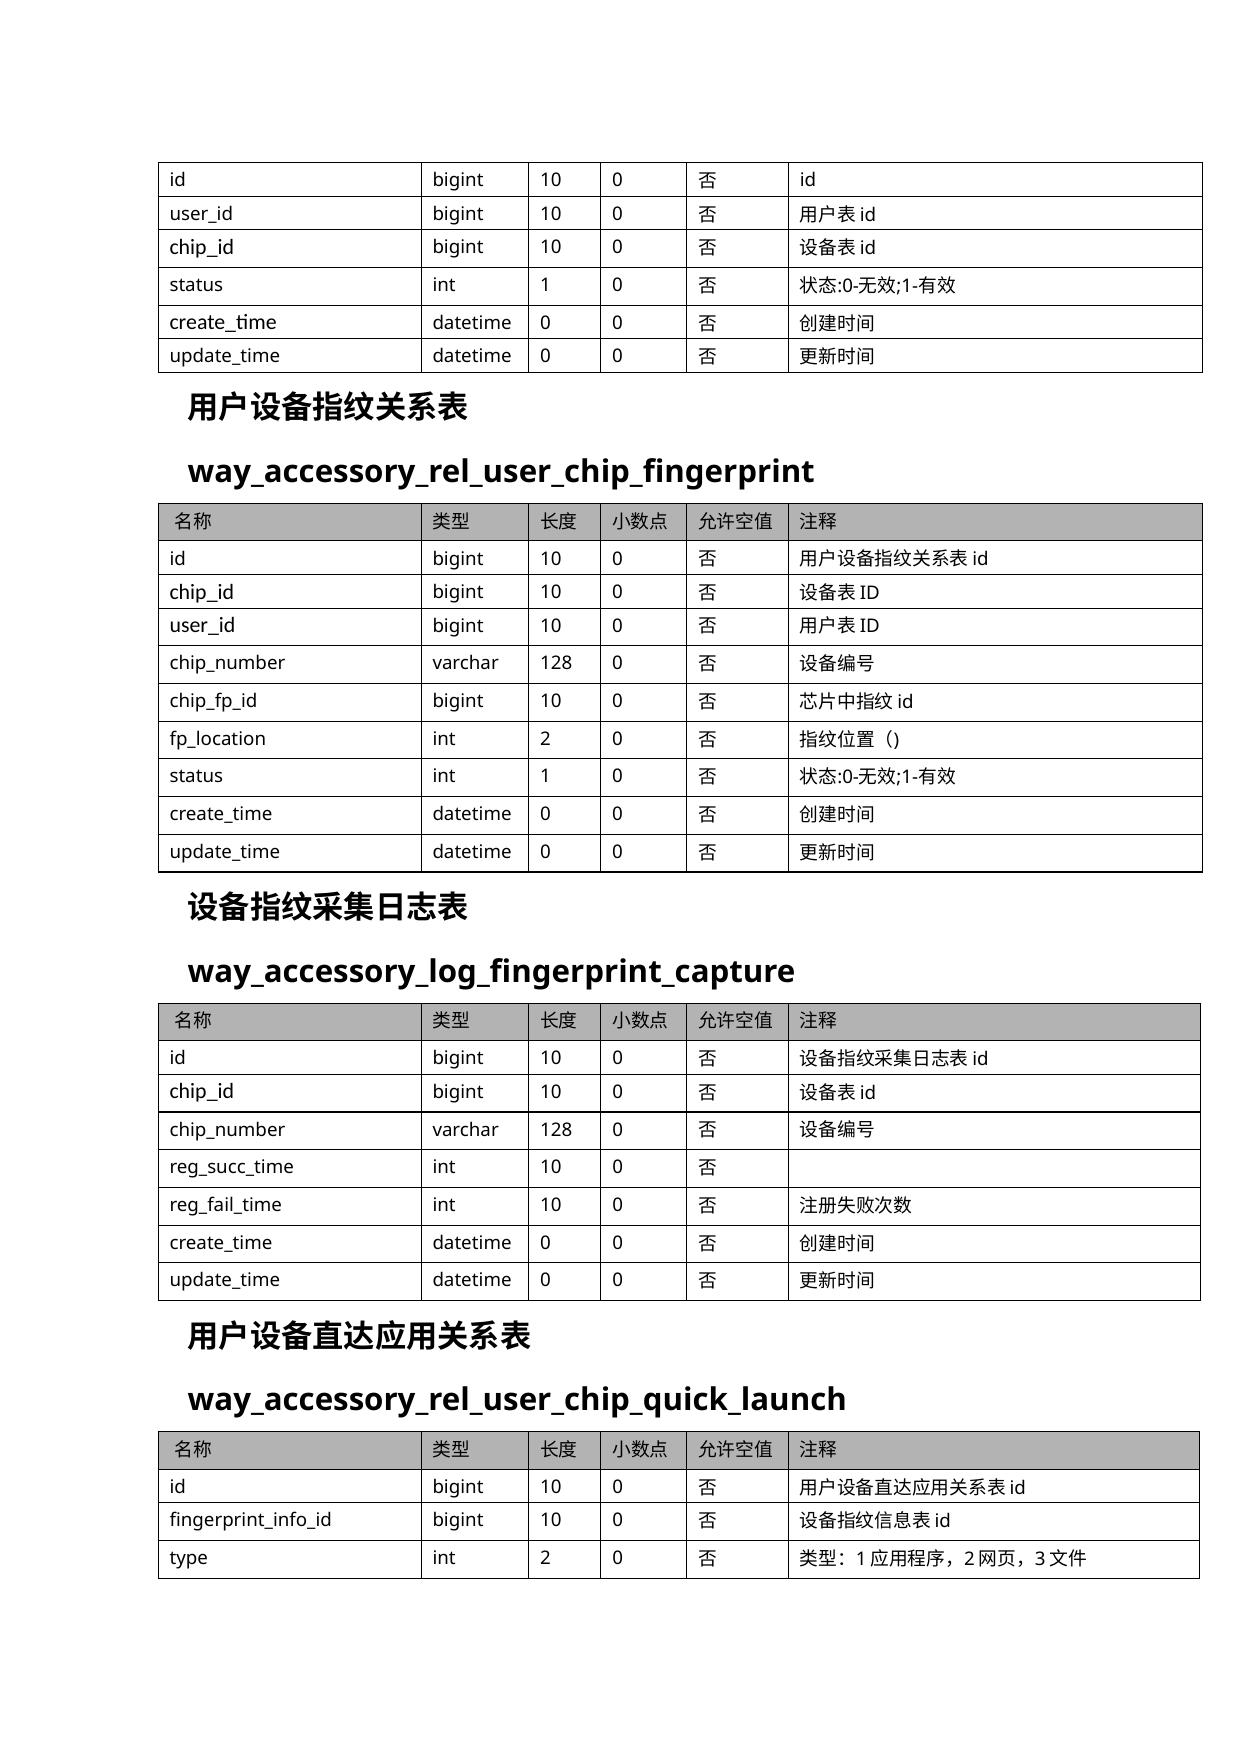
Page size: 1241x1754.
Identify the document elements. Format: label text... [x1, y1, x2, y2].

table_cell fingerprint_info_id [159, 1503, 421, 1540]
table_cell 否 [687, 197, 788, 229]
table_cell 用户表id [789, 197, 1202, 229]
table_cell update_time [159, 339, 421, 372]
table_cell 否 [687, 1041, 788, 1074]
table_cell bigint [422, 197, 528, 229]
table_cell 创建时间 [789, 306, 1202, 338]
table_header 注释 [789, 1004, 1200, 1040]
table_cell 类型：1应用程序，2网页，3文件 [789, 1541, 1199, 1578]
text way_accessory_log_fingerprint_capture [187, 937, 1053, 1002]
table_cell [789, 1150, 1200, 1187]
table_cell 10 [529, 1188, 600, 1224]
table_cell 否 [687, 1150, 788, 1187]
table_cell 否 [687, 1263, 788, 1300]
table_cell 创建时间 [789, 1226, 1200, 1262]
table_cell 否 [687, 759, 788, 796]
table_cell int [422, 759, 528, 796]
table_header 小数点 [601, 1432, 686, 1469]
table_cell 否 [687, 722, 788, 758]
table_cell 否 [687, 1113, 788, 1149]
table_cell 0 [601, 268, 686, 304]
table_cell type [159, 1541, 421, 1578]
table_cell 0 [601, 1226, 686, 1262]
table_cell 否 [687, 1188, 788, 1224]
table_cell 否 [687, 306, 788, 338]
table_cell reg_succ_time [159, 1150, 421, 1187]
table_cell 0 [601, 1113, 686, 1149]
table_cell 否 [687, 1226, 788, 1262]
table_cell 用户设备直达应用关系表id [789, 1470, 1199, 1502]
table_cell 0 [601, 1041, 686, 1074]
table_cell chip_number [159, 1113, 421, 1149]
table_header 长度 [529, 1004, 600, 1040]
table_header 长度 [529, 504, 600, 540]
table_cell 0 [529, 1226, 600, 1262]
table_cell 0 [601, 1470, 686, 1502]
table_cell bigint [422, 1503, 528, 1540]
table_cell 0 [601, 646, 686, 683]
table_cell 否 [687, 230, 788, 267]
table_header 类型 [422, 504, 528, 540]
table_cell 0 [529, 306, 600, 338]
table_cell varchar [422, 1113, 528, 1149]
table_cell bigint [422, 230, 528, 267]
table_header 小数点 [601, 504, 686, 540]
table_cell 用户表ID [789, 609, 1202, 645]
table_cell chip_fp_id [159, 684, 421, 721]
table_cell 更新时间 [789, 339, 1202, 372]
table_header 允许空值 [687, 1004, 788, 1040]
table_cell 芯片中指纹id [789, 684, 1202, 721]
table_cell 更新时间 [789, 1263, 1200, 1300]
table_cell chip_number [159, 646, 421, 683]
table_header 名称 [159, 1432, 421, 1469]
table_cell 10 [529, 575, 600, 607]
table_cell 1 [529, 759, 600, 796]
table_cell bigint [422, 684, 528, 721]
table_header 注释 [789, 1432, 1199, 1469]
table_cell 设备表id [789, 230, 1202, 267]
table_cell reg_fail_time [159, 1188, 421, 1224]
table_cell fp_location [159, 722, 421, 758]
table_cell 0 [601, 230, 686, 267]
table_cell 0 [601, 609, 686, 645]
table_cell 0 [601, 541, 686, 574]
table_cell create_time [159, 1226, 421, 1262]
table_cell 0 [601, 163, 686, 196]
table_cell datetime [422, 1226, 528, 1262]
text 设备指纹采集日志表 [187, 873, 1053, 937]
table_cell 10 [529, 1503, 600, 1540]
table_cell 0 [601, 1188, 686, 1224]
table_cell status [159, 759, 421, 796]
table_cell 2 [529, 1541, 600, 1578]
table_cell 10 [529, 541, 600, 574]
table_cell 0 [601, 759, 686, 796]
table_cell 0 [529, 797, 600, 834]
table_header 小数点 [601, 1004, 686, 1040]
table_cell 1 [529, 268, 600, 304]
table_cell 创建时间 [789, 797, 1202, 834]
table_header 允许空值 [687, 504, 788, 540]
table_cell user_id [159, 609, 421, 645]
table_cell 否 [687, 163, 788, 196]
table_cell 设备表id [789, 1075, 1200, 1111]
table_cell 10 [529, 197, 600, 229]
table_cell 否 [687, 1075, 788, 1111]
table_cell 状态:0-无效;1-有效 [789, 759, 1202, 796]
table_cell 0 [601, 1150, 686, 1187]
table_cell bigint [422, 1075, 528, 1111]
table_cell 否 [687, 1503, 788, 1540]
table_cell 0 [601, 339, 686, 372]
table_cell datetime [422, 339, 528, 372]
table_cell 设备编号 [789, 646, 1202, 683]
table_cell 否 [687, 339, 788, 372]
table_header 名称 [159, 504, 421, 540]
table_cell 0 [601, 1503, 686, 1540]
table_cell 否 [687, 609, 788, 645]
table_cell 0 [529, 1263, 600, 1300]
table_cell int [422, 1541, 528, 1578]
table_cell 设备表ID [789, 575, 1202, 607]
table_cell 用户设备指纹关系表id [789, 541, 1202, 574]
table_header 名称 [159, 1004, 421, 1040]
table_cell 0 [601, 1541, 686, 1578]
table_cell 0 [529, 339, 600, 372]
table_cell 128 [529, 646, 600, 683]
table_cell datetime [422, 835, 528, 871]
table_cell 否 [687, 268, 788, 304]
table_cell 注册失败次数 [789, 1188, 1200, 1224]
table_cell 否 [687, 835, 788, 871]
table_cell datetime [422, 797, 528, 834]
table_cell 否 [687, 797, 788, 834]
table_cell int [422, 1188, 528, 1224]
table_cell id [159, 163, 421, 196]
table_cell 否 [687, 575, 788, 607]
table_cell id [159, 1041, 421, 1074]
table_cell 设备指纹采集日志表id [789, 1041, 1200, 1074]
table_cell 否 [687, 1470, 788, 1502]
table_cell 0 [601, 684, 686, 721]
table_header 长度 [529, 1432, 600, 1469]
table_cell 否 [687, 684, 788, 721]
text 用户设备指纹关系表 [187, 373, 1053, 438]
table_cell chip_id [159, 1075, 421, 1111]
table_cell 10 [529, 1150, 600, 1187]
table_cell datetime [422, 306, 528, 338]
table_cell bigint [422, 609, 528, 645]
table_cell bigint [422, 575, 528, 607]
text 用户设备直达应用关系表 [187, 1301, 1053, 1366]
table_cell 0 [601, 1263, 686, 1300]
table_cell 0 [601, 1075, 686, 1111]
table_cell create_time [159, 306, 421, 338]
table_cell 否 [687, 1541, 788, 1578]
table_cell int [422, 1150, 528, 1187]
table_cell 10 [529, 684, 600, 721]
table_cell 0 [601, 575, 686, 607]
table_cell id [159, 1470, 421, 1502]
table_cell int [422, 722, 528, 758]
table_cell 0 [601, 722, 686, 758]
table_cell status [159, 268, 421, 304]
table_cell 10 [529, 609, 600, 645]
table_cell 否 [687, 541, 788, 574]
table_cell 状态:0-无效;1-有效 [789, 268, 1202, 304]
table_cell 设备指纹信息表id [789, 1503, 1199, 1540]
table_header 类型 [422, 1004, 528, 1040]
text way_accessory_rel_user_chip_quick_launch [187, 1366, 1053, 1431]
table_cell int [422, 268, 528, 304]
table_header 允许空值 [687, 1432, 788, 1469]
table_cell 0 [601, 797, 686, 834]
table_cell chip_id [159, 230, 421, 267]
table_cell 10 [529, 1075, 600, 1111]
table_cell create_time [159, 797, 421, 834]
table_cell 设备编号 [789, 1113, 1200, 1149]
table_cell 10 [529, 163, 600, 196]
table_cell update_time [159, 835, 421, 871]
table_cell 0 [529, 835, 600, 871]
table_header 注释 [789, 504, 1202, 540]
table_cell 0 [601, 835, 686, 871]
table_header 类型 [422, 1432, 528, 1469]
table_cell 10 [529, 230, 600, 267]
table_cell chip_id [159, 575, 421, 607]
table_cell datetime [422, 1263, 528, 1300]
table_cell 10 [529, 1470, 600, 1502]
table_cell bigint [422, 1041, 528, 1074]
table_cell id [159, 541, 421, 574]
table_cell update_time [159, 1263, 421, 1300]
table_cell 指纹位置（) [789, 722, 1202, 758]
table_cell 128 [529, 1113, 600, 1149]
table_cell user_id [159, 197, 421, 229]
table_cell bigint [422, 1470, 528, 1502]
table_cell bigint [422, 163, 528, 196]
text way_accessory_rel_user_chip_fingerprint [187, 438, 1053, 503]
table_cell 否 [687, 646, 788, 683]
table_cell 0 [601, 306, 686, 338]
table_cell varchar [422, 646, 528, 683]
table_cell id [789, 163, 1202, 196]
table_cell 更新时间 [789, 835, 1202, 871]
table_cell 0 [601, 197, 686, 229]
table_cell bigint [422, 541, 528, 574]
table_cell 10 [529, 1041, 600, 1074]
table_cell 2 [529, 722, 600, 758]
